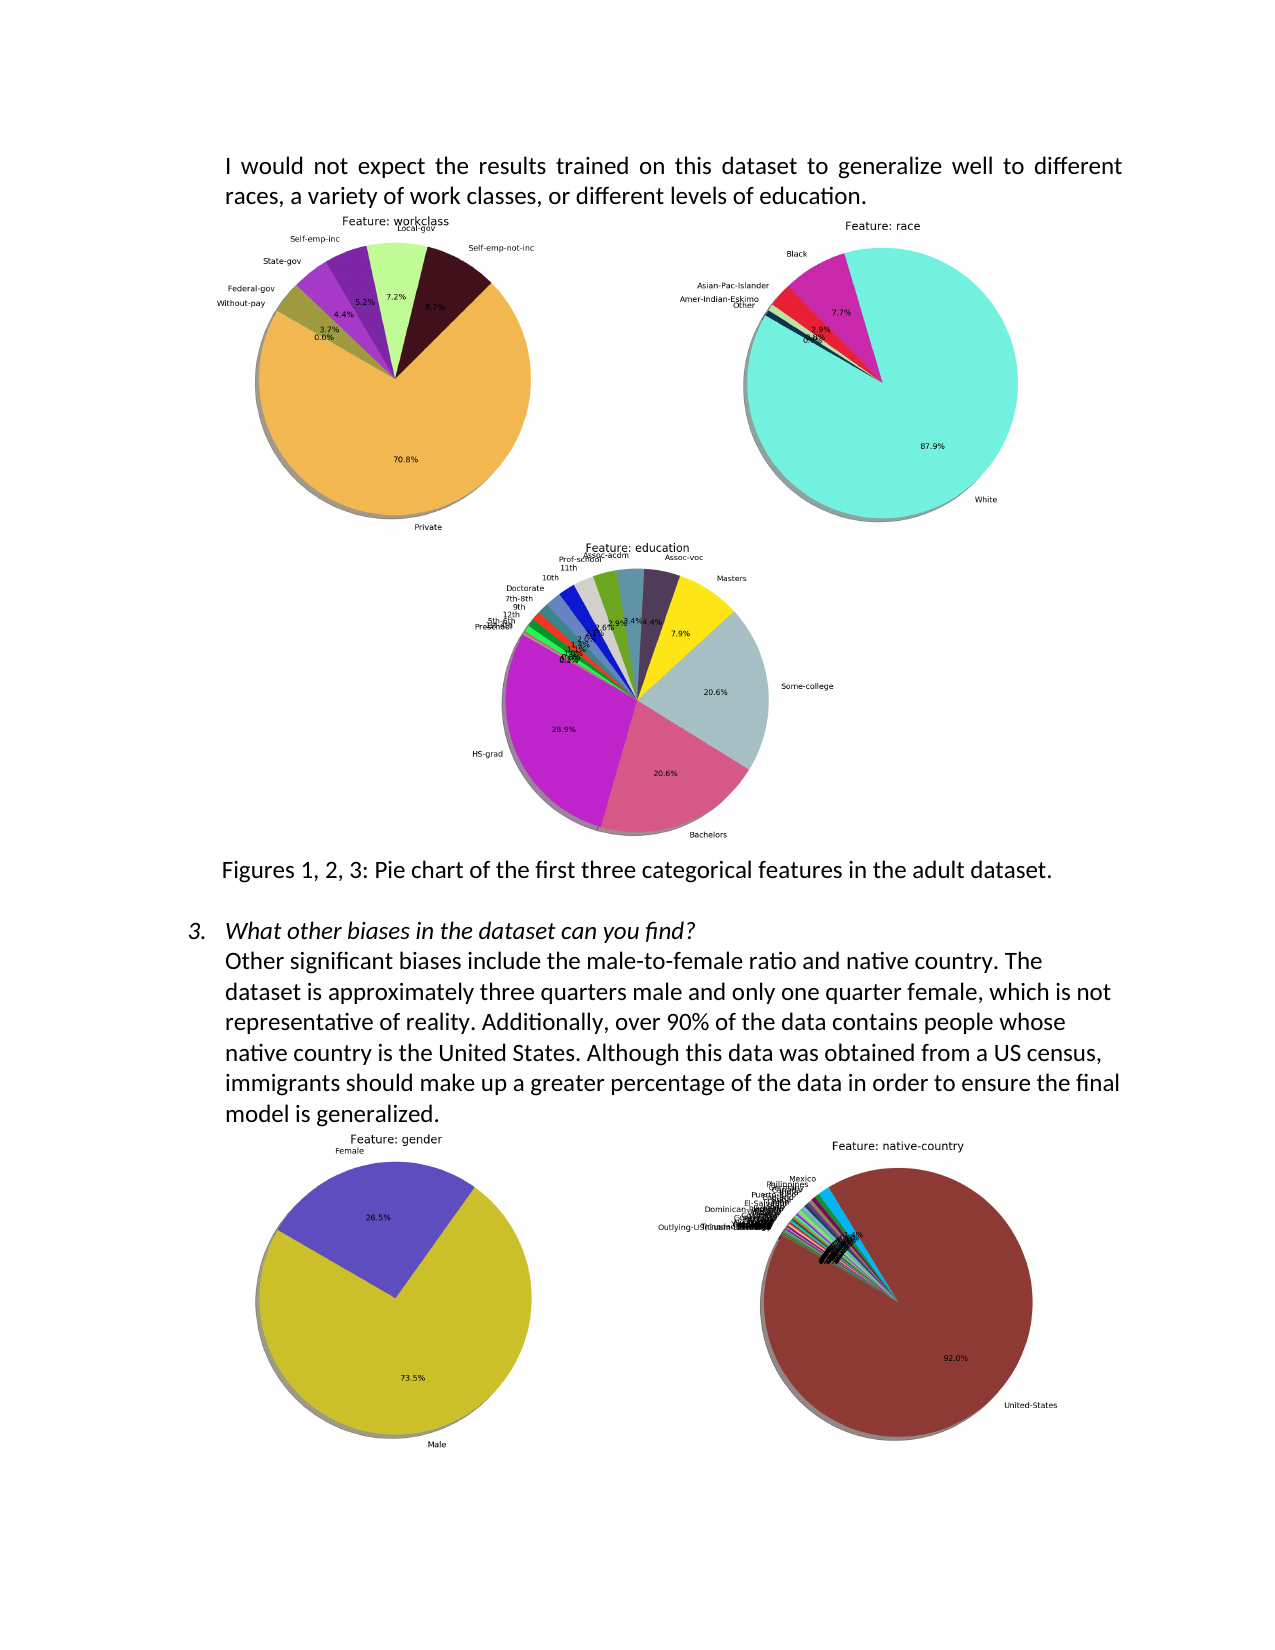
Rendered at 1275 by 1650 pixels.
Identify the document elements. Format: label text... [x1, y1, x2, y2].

text Figures 1, 2, 3: Pie chart of the first three categorical features in the adult dataset. [150, 854, 1125, 884]
text Other significant biases include the male-to-female ratio and native country. The dataset is approximately three quarters male and only one quarter female, which is not representative of reality. Additionally, over 90% of the data contains people whose native country is the United States. Although this data was obtained from a US census, immigrants should make up a greater percentage of the data in order to ensure the final model is generalized. [225, 945, 1125, 1128]
list What other biases in the dataset can you find? [187, 915, 1125, 945]
picture [150, 1128, 1123, 1457]
text I would not expect the results trained on this dataset to generalize well to different races, a variety of work classes, or different levels of education. [225, 150, 1125, 211]
picture [150, 211, 1125, 854]
